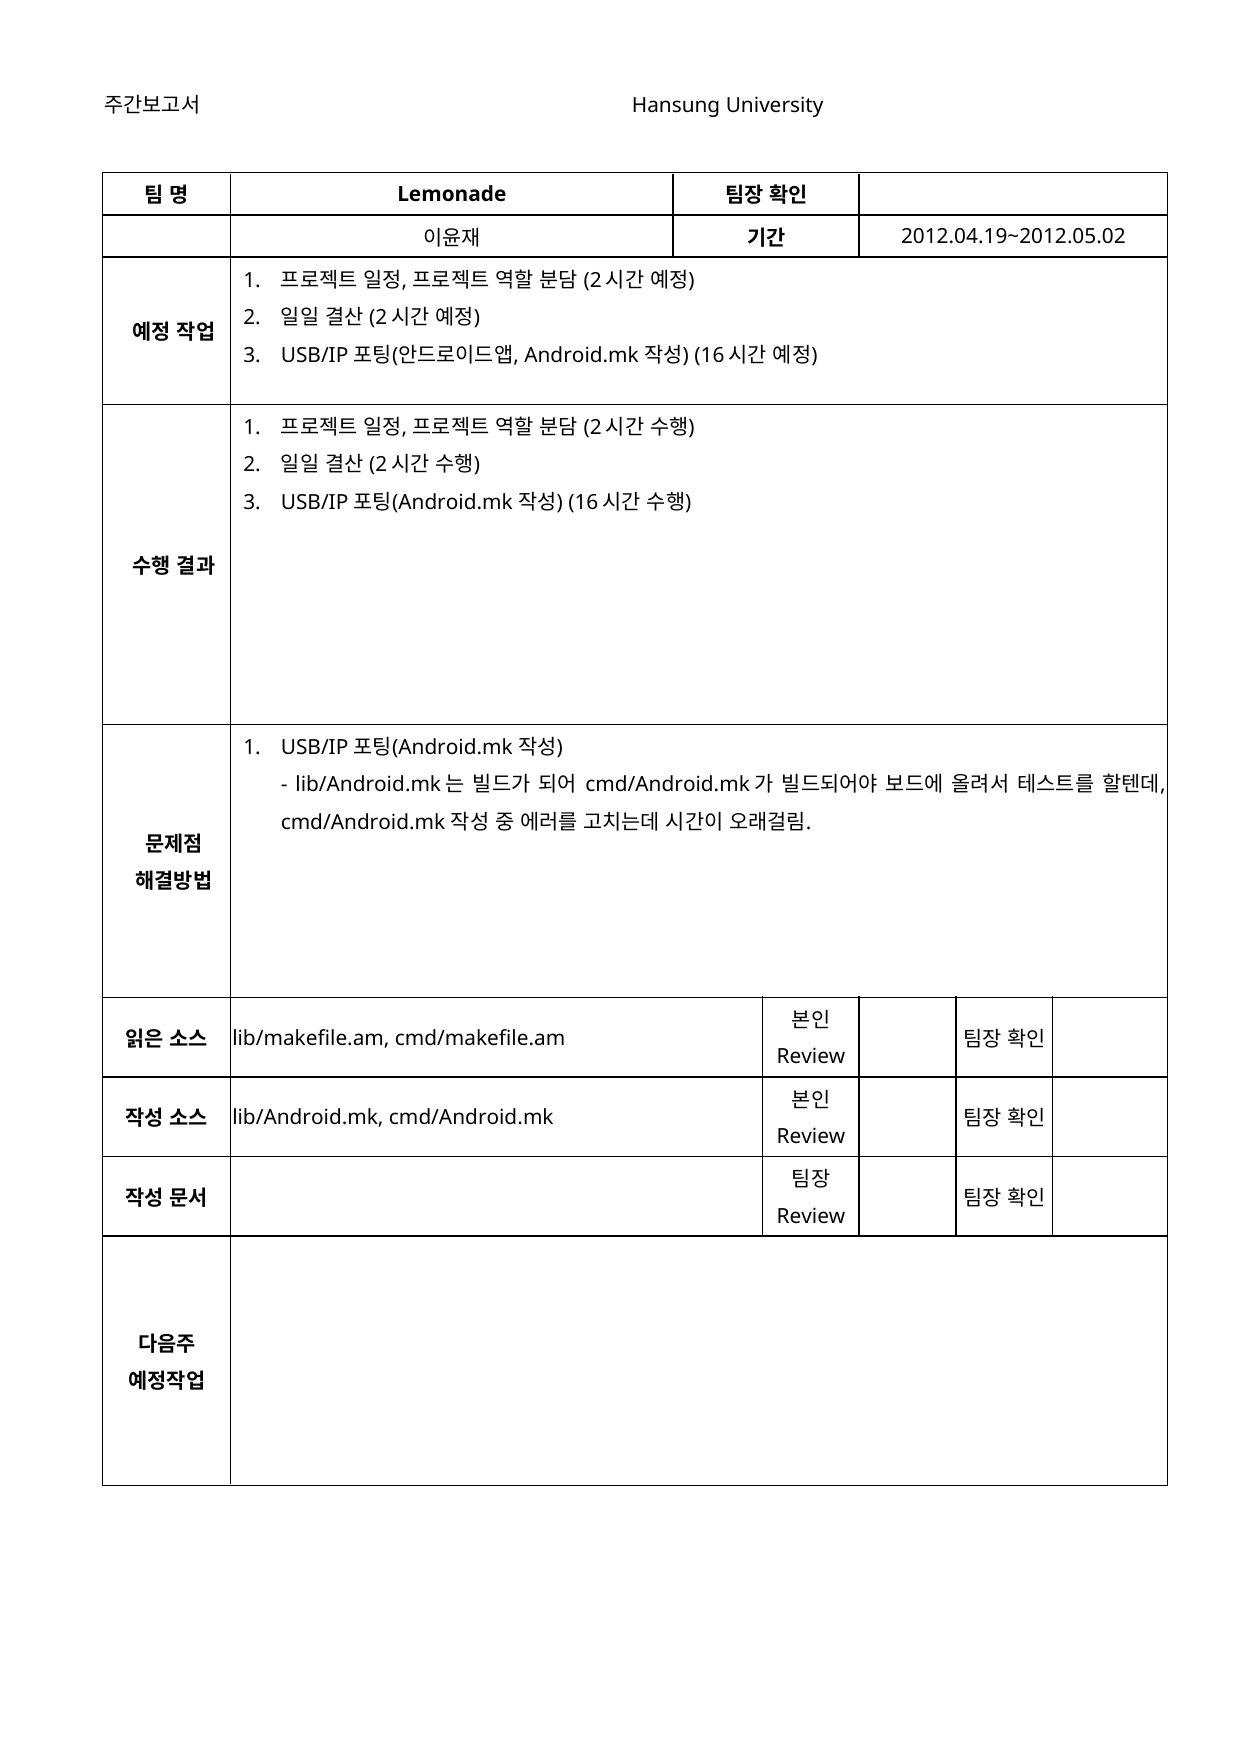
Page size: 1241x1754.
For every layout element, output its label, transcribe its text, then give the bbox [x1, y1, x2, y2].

table_cell 프로젝트 일정, 프로젝트 역할 분담 (2시간 예정) 일일 결산 (2시간 예정) USB/IP 포팅(안드로이드앱, Android.mk 작성) (16시간 예정) [231, 258, 1167, 403]
table_header 팀장 확인 [674, 173, 859, 214]
table_cell 기간 [674, 216, 858, 256]
table_cell [103, 216, 230, 256]
table_cell 팀장 확인 [957, 998, 1052, 1076]
table_cell [860, 998, 955, 1076]
table_cell [1053, 1157, 1167, 1235]
table_cell [860, 1078, 955, 1156]
table_cell 2012.04.19~2012.05.02 [860, 216, 1167, 256]
table_cell 예정 작업 [103, 258, 230, 403]
table_cell lib/Android.mk, cmd/Android.mk [231, 1078, 762, 1156]
table_cell 팀장 Review [763, 1157, 858, 1235]
table_header [860, 173, 1167, 214]
table_cell USB/IP 포팅(Android.mk 작성) - lib/Android.mk는 빌드가 되어 cmd/Android.mk가 빌드되어야 보드에 올려서 테스트를 할텐데, cmd/Android.mk 작성 중 에러를 고치는데 시간이 오래걸림. [231, 725, 1167, 996]
table_cell 읽은 소스 [103, 998, 230, 1076]
table_cell [231, 1237, 1167, 1484]
table_cell 작성 문서 [103, 1157, 230, 1235]
table_cell [1053, 1078, 1167, 1156]
table_header 팀 명 [103, 173, 230, 214]
table_cell 수행 결과 [103, 405, 230, 723]
table_cell 작성 소스 [103, 1078, 230, 1156]
table_header Lemonade [231, 173, 673, 214]
table_cell 본인 Review [763, 998, 858, 1076]
table_cell lib/makefile.am, cmd/makefile.am [231, 998, 762, 1076]
table_cell [1053, 998, 1167, 1076]
table_cell 프로젝트 일정, 프로젝트 역할 분담 (2시간 수행) 일일 결산 (2시간 수행) USB/IP 포팅(Android.mk 작성) (16시간 수행) [231, 405, 1167, 723]
table_cell 본인 Review [763, 1078, 858, 1156]
table_cell [860, 1157, 955, 1235]
table_cell 문제점 해결방법 [103, 725, 230, 996]
table_cell 팀장 확인 [957, 1157, 1052, 1235]
table_cell 이윤재 [231, 216, 672, 256]
table_cell 팀장 확인 [957, 1078, 1052, 1156]
table_cell 다음주 예정작업 [103, 1237, 230, 1484]
table_cell [231, 1157, 762, 1235]
